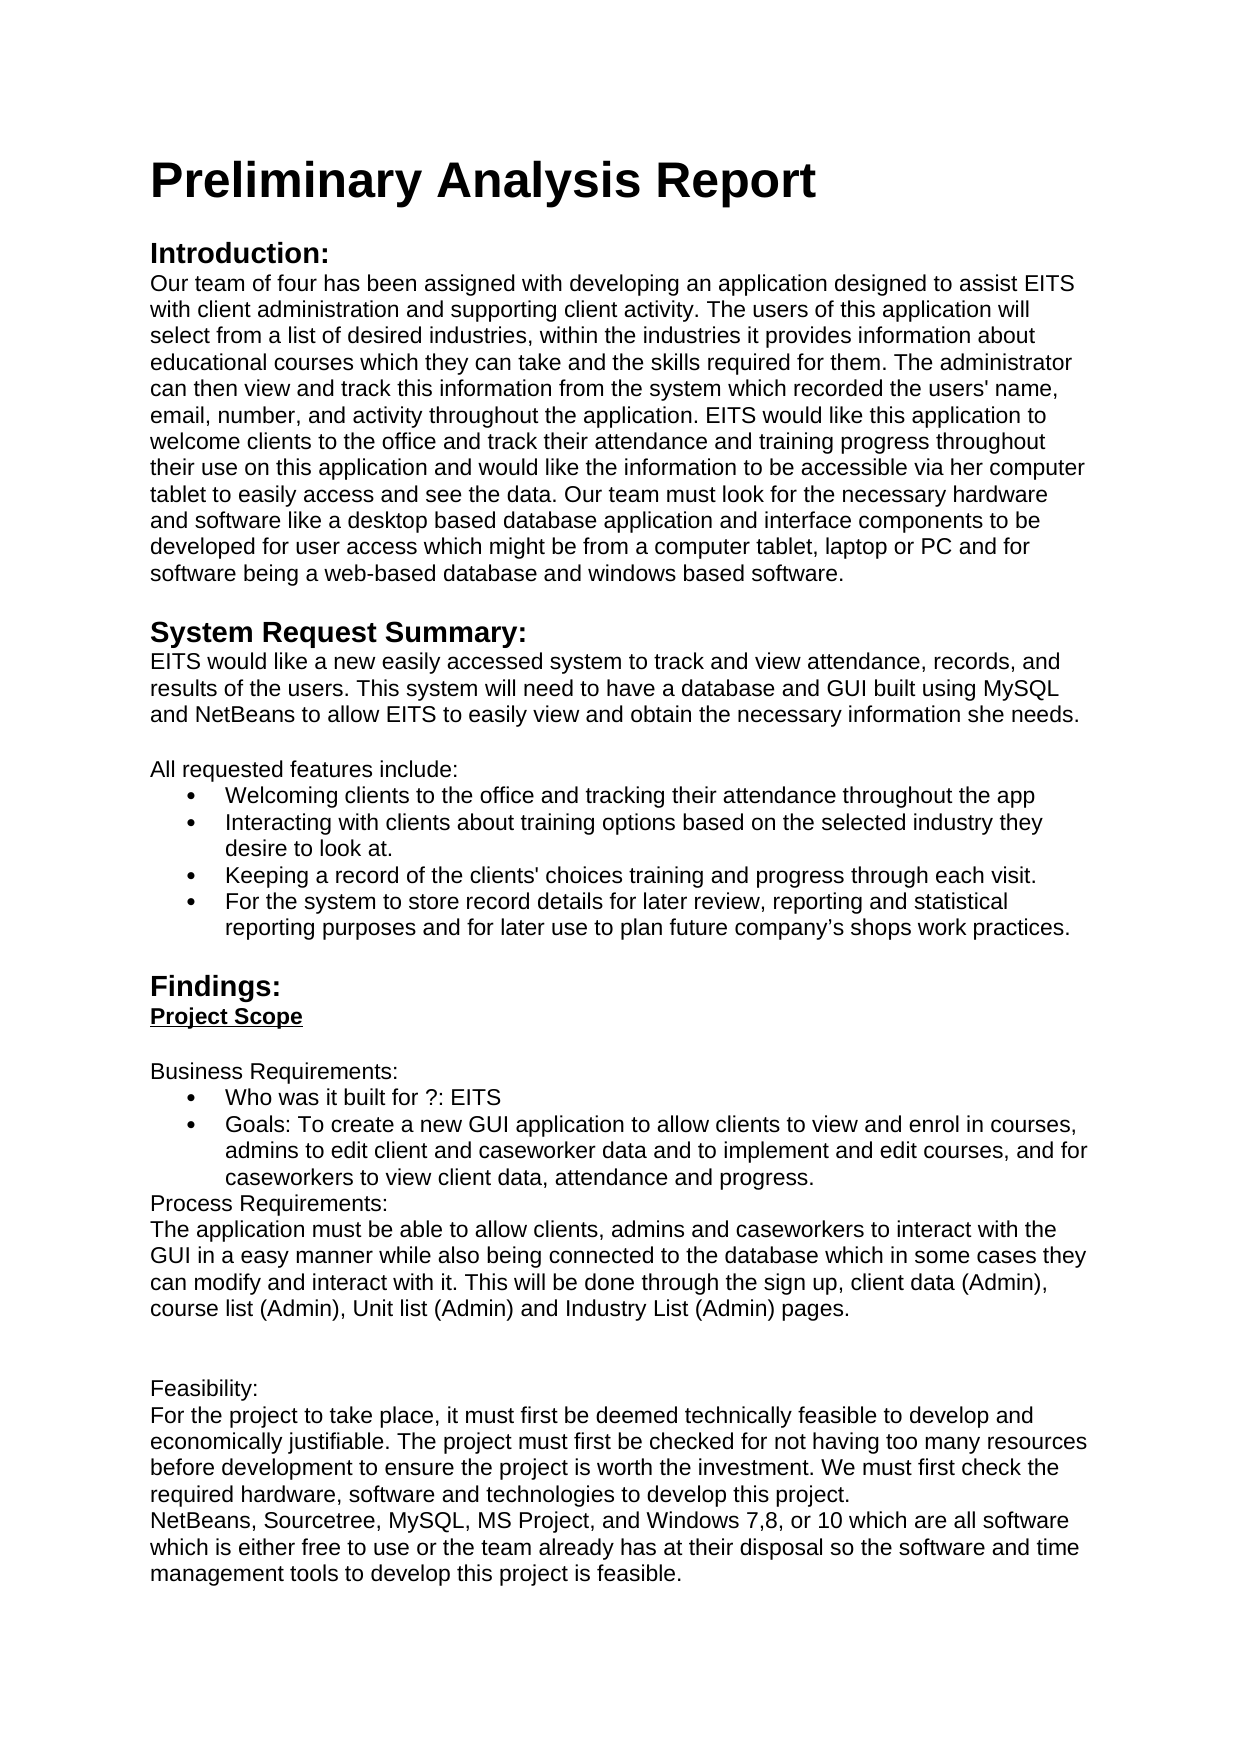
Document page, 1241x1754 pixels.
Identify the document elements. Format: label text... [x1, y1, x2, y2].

text For the project to take place, it must first be deemed technically feasible to develop and economically justifiable. The project must first be checked for not having too many resources before development to ensure the project is worth the investment. We must first check the required hardware, software and technologies to develop this project. [150, 1402, 1090, 1507]
list For the system to store record details for later review, reporting and statistical reporting purposes and for later use to plan future company’s shops work practices. [187, 888, 1090, 941]
text Process Requirements: [150, 1190, 1090, 1216]
list Interacting with clients about training options based on the selected industry they desire to look at. [187, 809, 1090, 862]
text System Request Summary: [150, 615, 1090, 648]
text Business Requirements: [150, 1058, 1090, 1084]
text All requested features include: [150, 756, 1090, 782]
text The application must be able to allow clients, admins and caseworkers to interact with the GUI in a easy manner while also being connected to the database which in some cases they can modify and interact with it. This will be done through the sign up, client data (Admin), course list (Admin), Unit list (Admin) and Industry List (Admin) pages. [150, 1216, 1090, 1322]
text Our team of four has been assigned with developing an application designed to assist EITS with client administration and supporting client activity. The users of this application will select from a list of desired industries, within the industries it provides information about educational courses which they can take and the skills required for them. The administrator can then view and track this information from the system which recorded the users' name, email, number, and activity throughout the application. EITS would like this application to welcome clients to the office and track their attendance and training progress throughout their use on this application and would like the information to be accessible via her computer tablet to easily access and see the data. Our team must look for the necessary hardware and software like a desktop based database application and interface components to be developed for user access which might be from a computer tablet, laptop or PC and for software being a web-based database and windows based software. [150, 270, 1090, 586]
list Who was it built for ?: EITS [187, 1084, 1090, 1111]
list Welcoming clients to the office and tracking their attendance throughout the app [187, 782, 1090, 809]
text Project Scope [150, 1003, 1090, 1029]
text Findings: [150, 969, 1090, 1003]
list Goals: To create a new GUI application to allow clients to view and enrol in courses, admins to edit client and caseworker data and to implement and edit courses, and for caseworkers to view client data, attendance and progress. [187, 1111, 1090, 1190]
text Feasibility: [150, 1375, 1090, 1402]
text Introduction: [150, 236, 1090, 270]
text EITS would like a new easily accessed system to track and view attendance, records, and results of the users. This system will need to have a database and GUI built using MySQL and NetBeans to allow EITS to easily view and obtain the necessary information she needs. [150, 648, 1090, 727]
text NetBeans, Sourcetree, MySQL, MS Project, and Windows 7,8, or 10 which are all software which is either free to use or the team already has at their disposal so the software and time management tools to develop this project is feasible. [150, 1507, 1090, 1586]
text Preliminary Analysis Report [150, 150, 1090, 207]
list Keeping a record of the clients' choices training and progress through each visit. [187, 862, 1090, 888]
